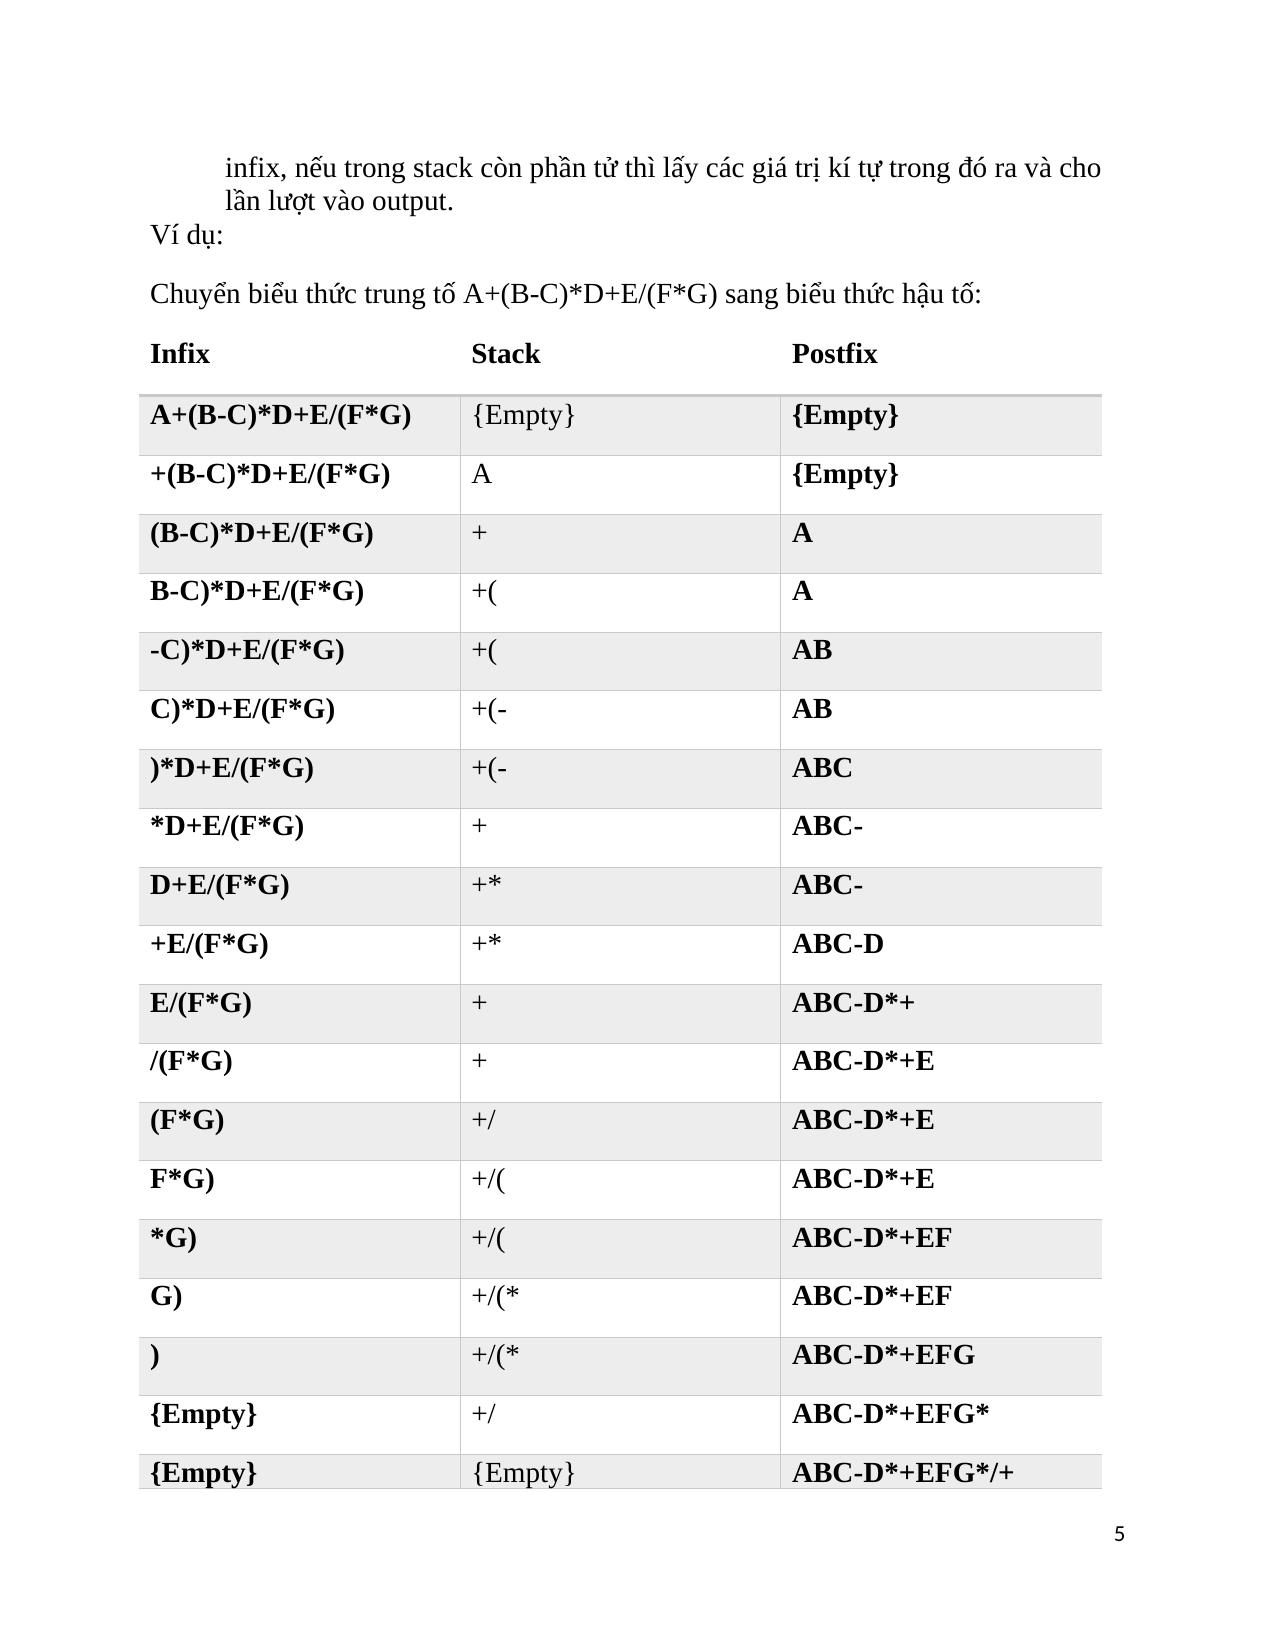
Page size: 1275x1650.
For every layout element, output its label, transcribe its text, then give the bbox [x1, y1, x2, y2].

table_cell A [461, 456, 780, 514]
table_cell ABC [781, 750, 1102, 808]
table_cell + [461, 985, 780, 1043]
table_cell +(- [461, 691, 780, 749]
table_cell ABC-D*+EF [781, 1279, 1102, 1337]
table_cell A [781, 574, 1102, 632]
table_cell (B-C)*D+E/(F*G) [139, 515, 460, 573]
table_cell {Empty} [781, 397, 1102, 455]
table_cell +/( [461, 1220, 780, 1278]
table_cell E/(F*G) [139, 985, 460, 1043]
table_cell ABC- [781, 809, 1102, 867]
table_cell ABC-D [781, 926, 1102, 984]
table_cell /(F*G) [139, 1044, 460, 1102]
table_cell D+E/(F*G) [139, 868, 460, 925]
table_cell ABC-D*+E [781, 1161, 1102, 1219]
table_cell {Empty} [781, 456, 1102, 514]
table_cell +(B-C)*D+E/(F*G) [139, 456, 460, 514]
table_cell ABC-D*+ [781, 985, 1102, 1043]
table_cell +/ [461, 1396, 780, 1454]
table_cell +/( [461, 1161, 780, 1219]
table_cell ABC- [781, 868, 1102, 925]
table_cell +(- [461, 750, 780, 808]
table_cell +/(* [461, 1338, 780, 1395]
table_cell +( [461, 574, 780, 632]
table_cell *G) [139, 1220, 460, 1278]
table_cell F*G) [139, 1161, 460, 1219]
table_cell ) [139, 1338, 460, 1395]
table_cell C)*D+E/(F*G) [139, 691, 460, 749]
table_cell +E/(F*G) [139, 926, 460, 984]
table_cell {Empty} [139, 1455, 460, 1488]
table_cell AB [781, 691, 1102, 749]
table_cell )*D+E/(F*G) [139, 750, 460, 808]
table_cell ABC-D*+EFG* [781, 1396, 1102, 1454]
table_cell +/ [461, 1103, 780, 1160]
table_cell {Empty} [461, 1455, 780, 1488]
table_cell ABC-D*+E [781, 1044, 1102, 1102]
table_cell +* [461, 926, 780, 984]
table_cell A [781, 515, 1102, 573]
table_header Infix [139, 336, 460, 394]
table_cell ABC-D*+EFG*/+ [781, 1455, 1102, 1488]
table_cell A+(B-C)*D+E/(F*G) [139, 397, 460, 455]
table_cell +( [461, 633, 780, 690]
table_cell +* [461, 868, 780, 925]
table_cell -C)*D+E/(F*G) [139, 633, 460, 690]
table_header Stack [460, 336, 781, 394]
table_cell + [461, 809, 780, 867]
table_cell ABC-D*+EFG [781, 1338, 1102, 1395]
table_cell B-C)*D+E/(F*G) [139, 574, 460, 632]
table_cell *D+E/(F*G) [139, 809, 460, 867]
table_cell ABC-D*+EF [781, 1220, 1102, 1278]
table_cell {Empty} [461, 397, 780, 455]
table_cell AB [781, 633, 1102, 690]
table_cell +/(* [461, 1279, 780, 1337]
table_cell {Empty} [139, 1396, 460, 1454]
table_cell ABC-D*+E [781, 1103, 1102, 1160]
table_cell + [461, 515, 780, 573]
table_cell G) [139, 1279, 460, 1337]
text Chuyển biểu thức trung tố A+(B-C)*D+E/(F*G) sang biểu thức hậu tố: [150, 276, 1125, 310]
table_cell + [461, 1044, 780, 1102]
table_header Postfix [781, 336, 1102, 394]
text Ví dụ: [150, 217, 1125, 251]
table_cell (F*G) [139, 1103, 460, 1160]
